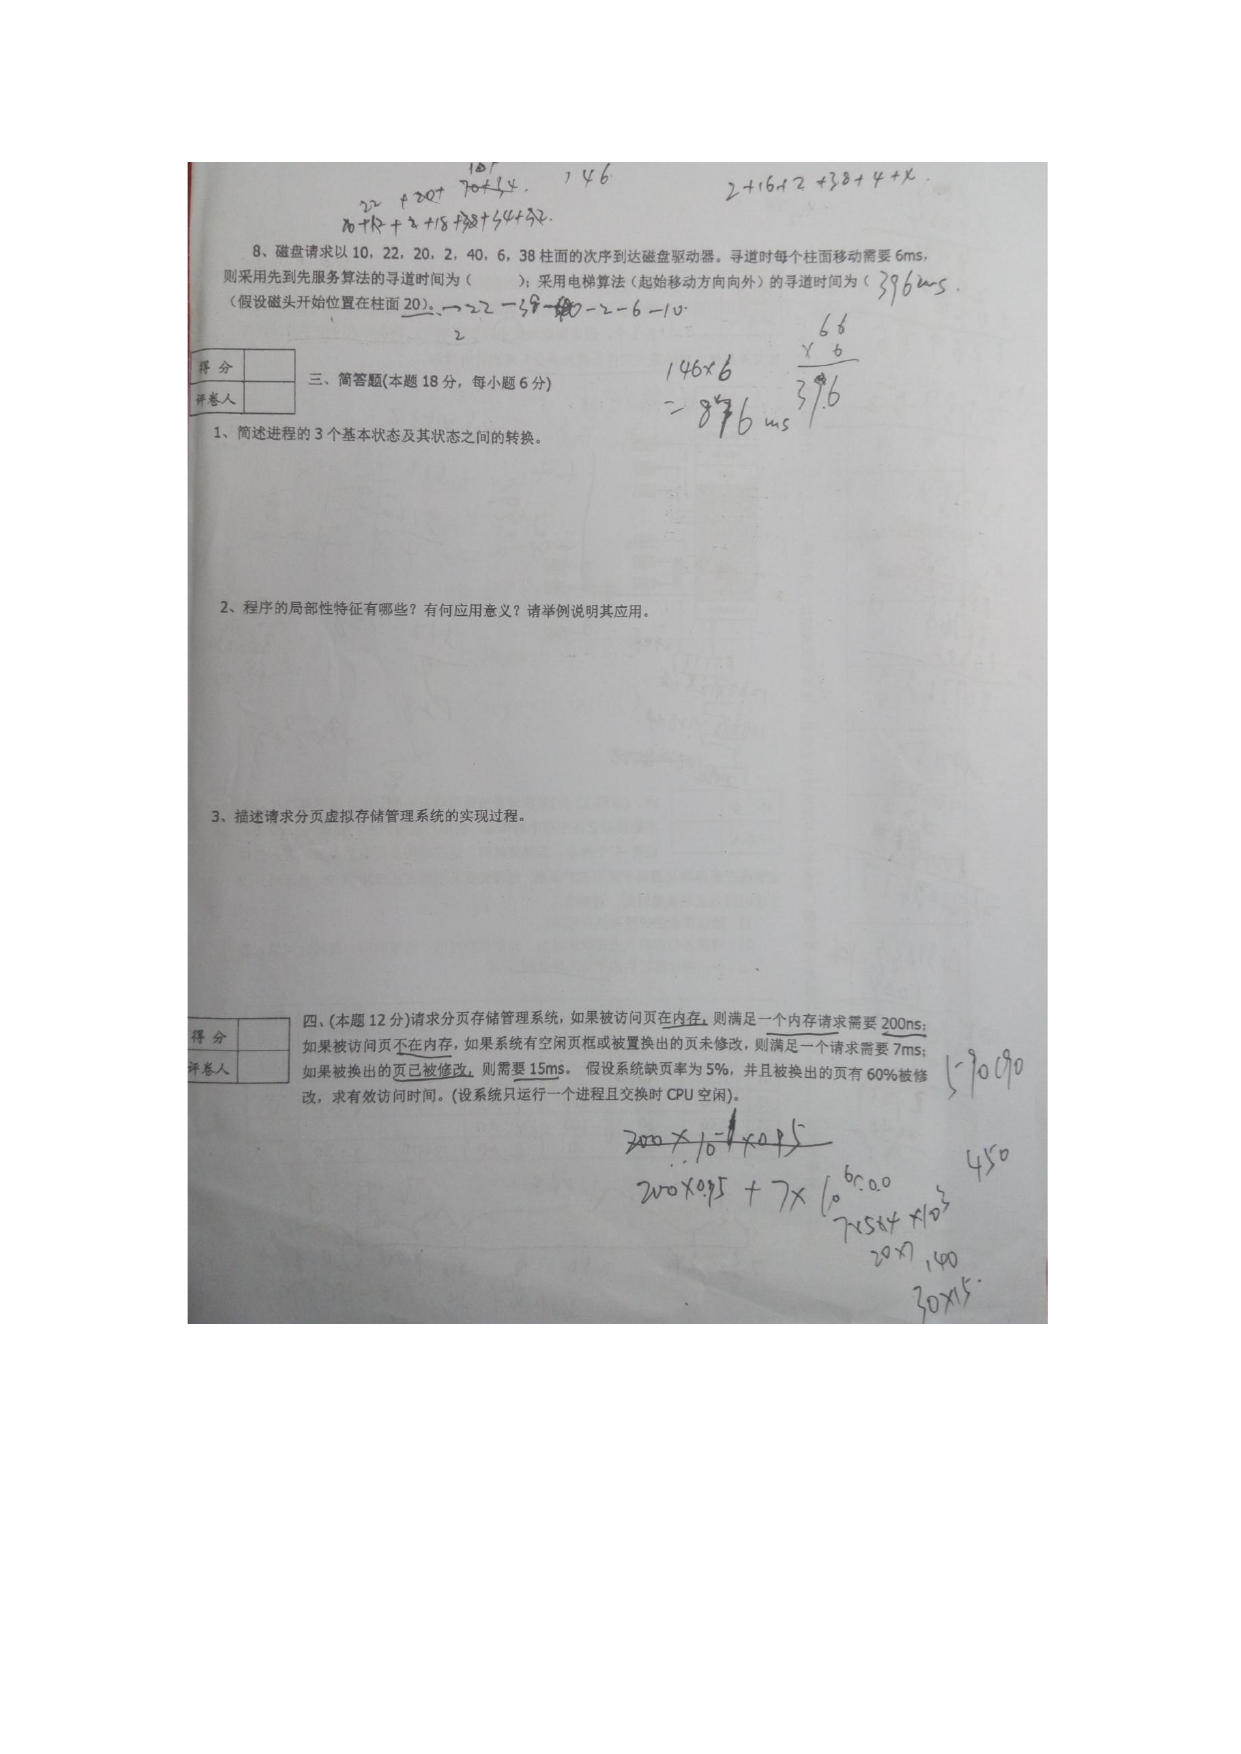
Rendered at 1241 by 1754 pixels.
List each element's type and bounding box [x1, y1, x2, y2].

picture [187, 162, 1048, 1324]
